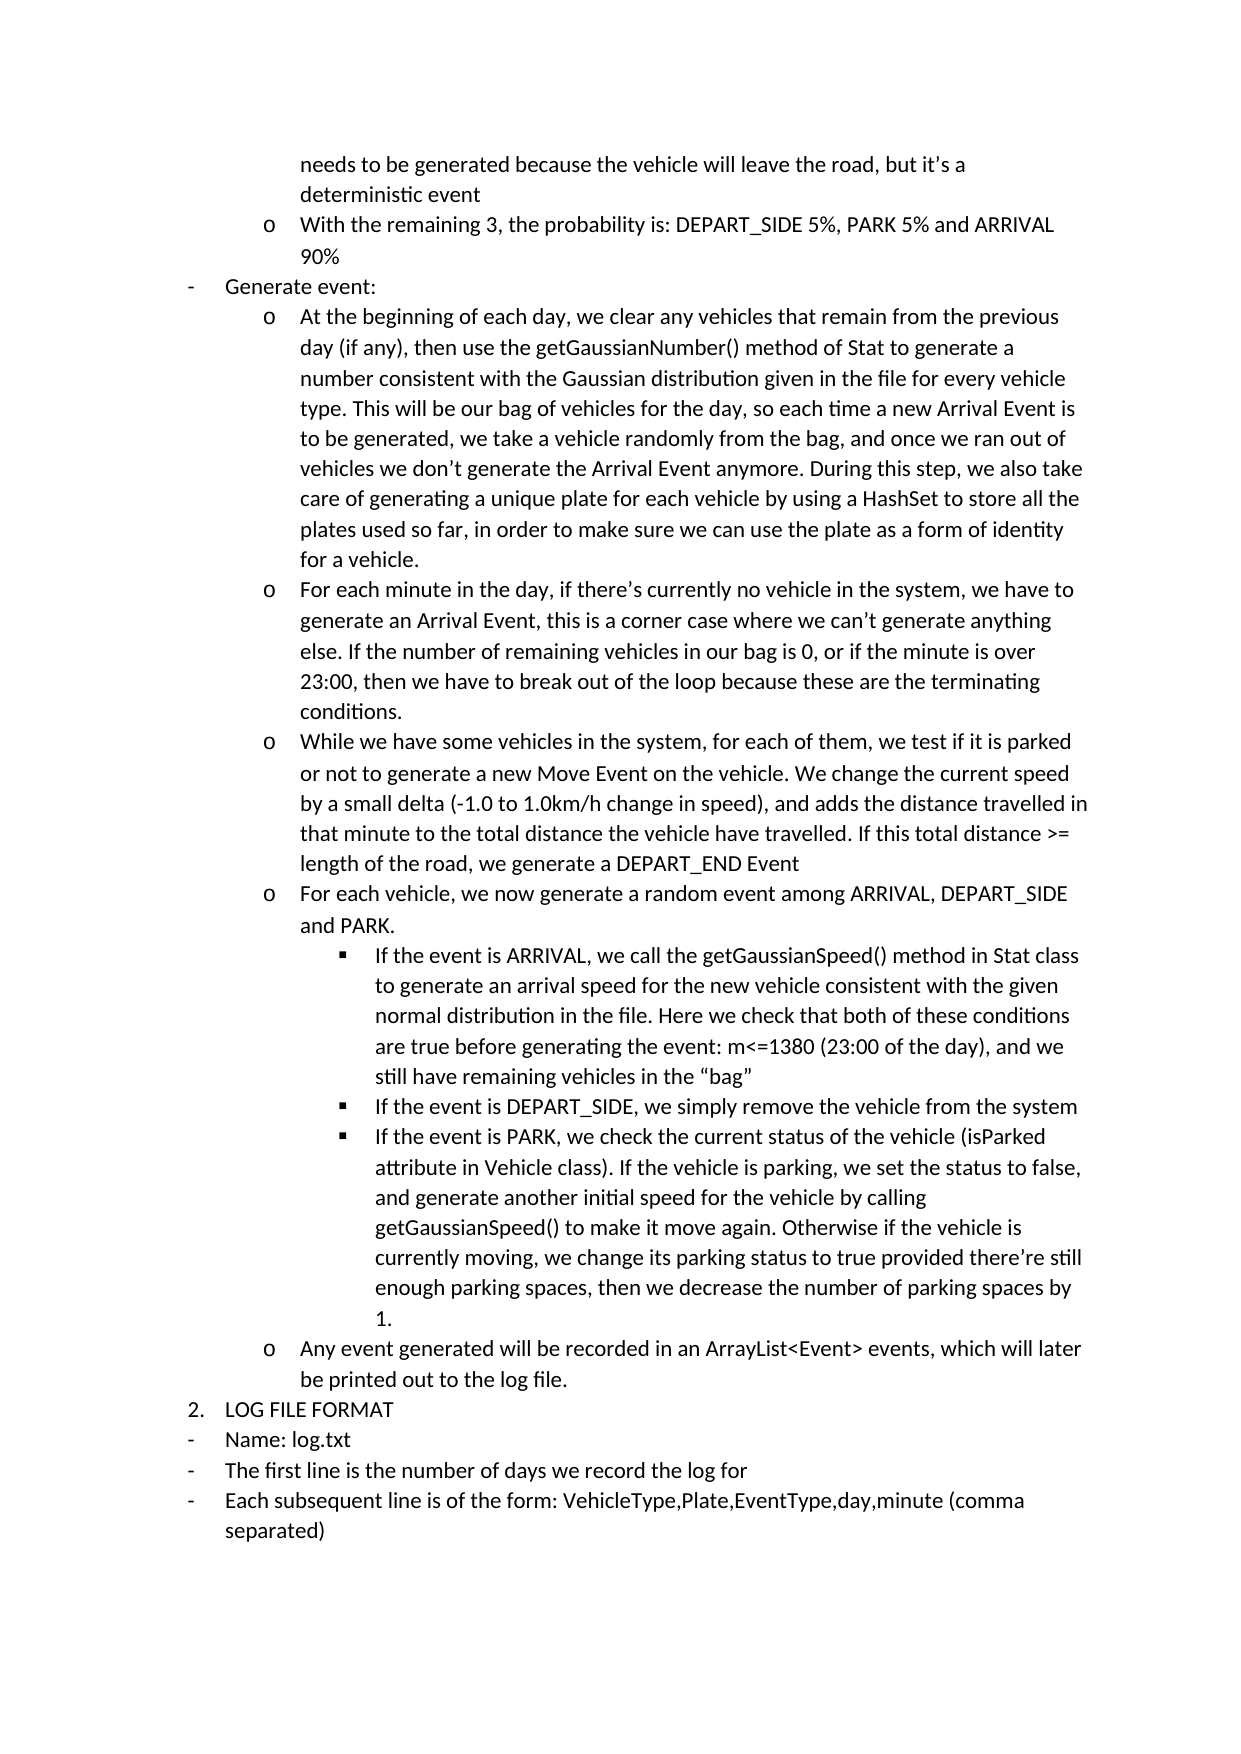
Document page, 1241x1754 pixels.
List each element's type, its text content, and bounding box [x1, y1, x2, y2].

list If the event is ARRIVAL, we call the getGaussianSpeed() method in Stat class to generate an arrival speed for the new vehicle consistent with the given normal distribution in the file. Here we check that both of these conditions are true before generating the event: m<=1380 (23:00 of the day), and we still have remaining vehicles in the “bag” [337, 941, 1090, 1090]
list LOG FILE FORMAT [187, 1395, 1090, 1423]
list Each subsequent line is of the form: VehicleType,Plate,EventType,day,minute (comma separated) [187, 1486, 1090, 1544]
list For each vehicle, we now generate a random event among ARRIVAL, DEPART_SIDE and PARK. [262, 879, 1090, 939]
list For each minute in the day, if there’s currently no vehicle in the system, we have to generate an Arrival Event, this is a corner case where we can’t generate anything else. If the number of remaining vehicles in our bag is 0, or if the minute is over 23:00, then we have to break out of the loop because these are the terminating conditions. [262, 575, 1090, 725]
list If the event is DEPART_SIDE, we simply remove the vehicle from the system [337, 1092, 1090, 1120]
list At the beginning of each day, we clear any vehicles that remain from the previous day (if any), then use the getGaussianNumber() method of Stat to generate a number consistent with the Gaussian distribution given in the file for every vehicle type. This will be our bag of vehicles for the day, so each time a new Arrival Event is to be generated, we take a vehicle randomly from the bag, and once we ran out of vehicles we don’t generate the Arrival Event anymore. During this step, we also take care of generating a unique plate for each vehicle by using a HashSet to store all the plates used so far, in order to make sure we can use the plate as a form of identity for a vehicle. [262, 302, 1090, 573]
list Generate event: [187, 272, 1090, 300]
list The first line is the number of days we record the log for [187, 1456, 1090, 1484]
list Any event generated will be recorded in an ArrayList<Event> events, which will later be printed out to the log file. [262, 1334, 1090, 1393]
list Name: log.txt [187, 1426, 1090, 1454]
list While we have some vehicles in the system, for each of them, we test if it is parked or not to generate a new Move Event on the vehicle. We change the current speed by a small delta (-1.0 to 1.0km/h change in speed), and adds the distance travelled in that minute to the total distance the vehicle have travelled. If this total distance >= length of the road, we generate a DEPART_END Event [262, 727, 1090, 877]
list With the remaining 3, the probability is: DEPART_SIDE 5%, PARK 5% and ARRIVAL 90% [262, 210, 1090, 270]
